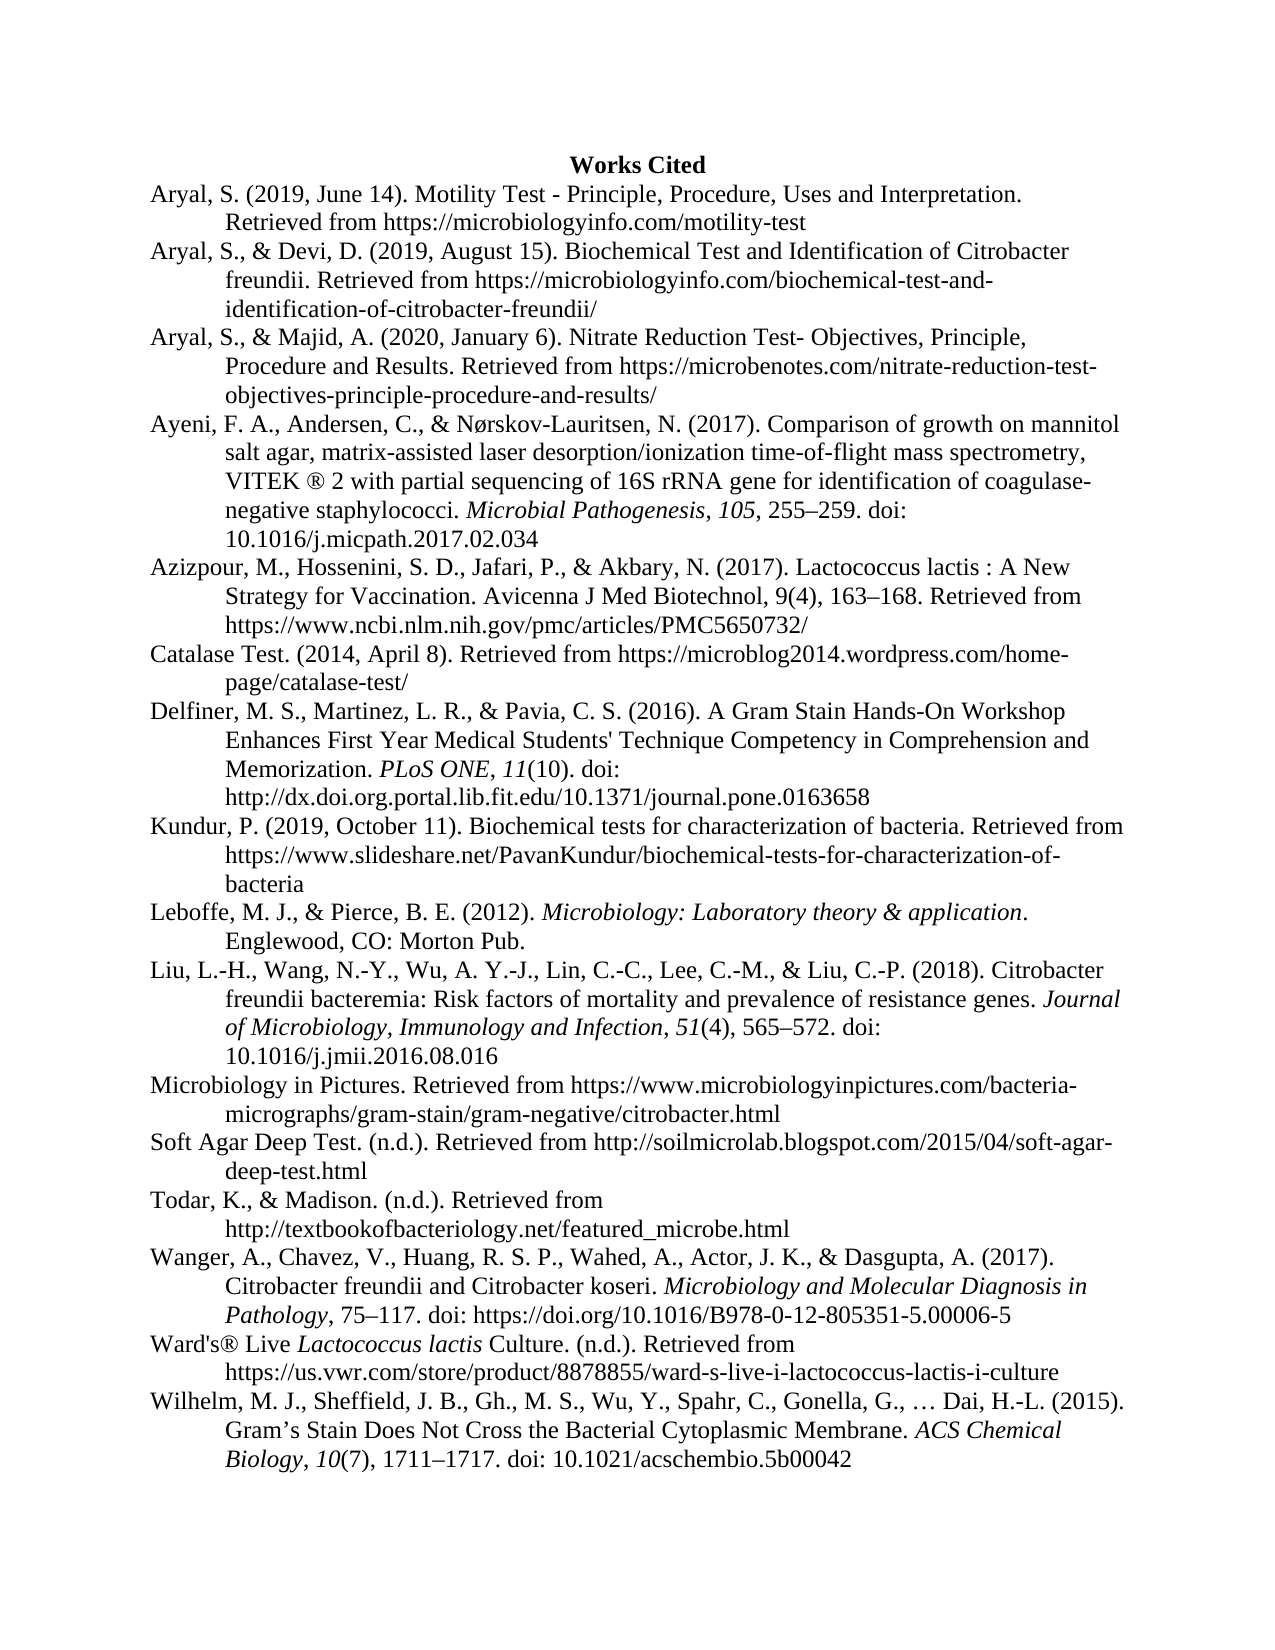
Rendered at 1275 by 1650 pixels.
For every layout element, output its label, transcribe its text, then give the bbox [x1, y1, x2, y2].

text Wilhelm, M. J., Sheffield, J. B., Gh., M. S., Wu, Y., Spahr, C., Gonella, G., … Dai, H.-L. (2015). [150, 1386, 1125, 1415]
text Soft Agar Deep Test. (n.d.). Retrieved from http://soilmicrolab.blogspot.com/2015/04/soft-agar- [150, 1127, 1125, 1156]
text freundii bacteremia: Risk factors of mortality and prevalence of resistance genes. Journal of Microbiology, Immunology and Infection, 51(4), 565–572. doi: 10.1016/j.jmii.2016.08.016 [225, 984, 1125, 1070]
text Works Cited [150, 150, 1125, 179]
text freundii. Retrieved from https://microbiologyinfo.com/biochemical-test-and-identification-of-citrobacter-freundii/ [225, 265, 1125, 322]
text Leboffe, M. J., & Pierce, B. E. (2012). Microbiology: Laboratory theory & application. [150, 897, 1125, 926]
text https://us.vwr.com/store/product/8878855/ward-s-live-i-lactococcus-lactis-i-culture [225, 1357, 1125, 1386]
text Enhances First Year Medical Students' Technique Competency in Comprehension and Memorization. PLoS ONE, 11(10). doi: http://dx.doi.org.portal.lib.fit.edu/10.1371/journal.pone.0163658 [225, 725, 1125, 811]
text deep-test.html [225, 1156, 1125, 1185]
text Ward's® Live Lactococcus lactis Culture. (n.d.). Retrieved from [150, 1329, 1125, 1357]
text micrographs/gram-stain/gram-negative/citrobacter.html [225, 1099, 1125, 1127]
text https://www.slideshare.net/PavanKundur/biochemical-tests-for-characterization-of-bacteria [225, 840, 1125, 897]
text page/catalase-test/ [225, 667, 1125, 696]
text Todar, K., & Madison. (n.d.). Retrieved from [150, 1185, 1125, 1214]
text Strategy for Vaccination. Avicenna J Med Biotechnol, 9(4), 163–168. Retrieved from https://www.ncbi.nlm.nih.gov/pmc/articles/PMC5650732/ [225, 581, 1125, 639]
text Catalase Test. (2014, April 8). Retrieved from https://microblog2014.wordpress.com/home- [150, 639, 1125, 667]
text Gram’s Stain Does Not Cross the Bacterial Cytoplasmic Membrane. ACS Chemical Biology, 10(7), 1711–1717. doi: 10.1021/acschembio.5b00042 [225, 1415, 1125, 1472]
text Aryal, S., & Majid, A. (2020, January 6). Nitrate Reduction Test- Objectives, Principle, [150, 322, 1125, 351]
text Englewood, CO: Morton Pub. [225, 926, 1125, 955]
text Citrobacter freundii and Citrobacter koseri. Microbiology and Molecular Diagnosis in Pathology, 75–117. doi: https://doi.org/10.1016/B978-0-12-805351-5.00006-5 [225, 1271, 1125, 1329]
text Wanger, A., Chavez, V., Huang, R. S. P., Wahed, A., Actor, J. K., & Dasgupta, A. (2017). [150, 1242, 1125, 1271]
text Liu, L.-H., Wang, N.-Y., Wu, A. Y.-J., Lin, C.-C., Lee, C.-M., & Liu, C.-P. (2018). Citrobacter [150, 955, 1125, 984]
text Delfiner, M. S., Martinez, L. R., & Pavia, C. S. (2016). A Gram Stain Hands-On Workshop [150, 696, 1125, 725]
text http://textbookofbacteriology.net/featured_microbe.html [225, 1214, 1125, 1242]
text Aryal, S., & Devi, D. (2019, August 15). Biochemical Test and Identification of Citrobacter [150, 236, 1125, 265]
text Procedure and Results. Retrieved from https://microbenotes.com/nitrate-reduction-test-objectives-principle-procedure-and-results/ [225, 351, 1125, 409]
text Retrieved from https://microbiologyinfo.com/motility-test [225, 207, 1125, 236]
text Microbiology in Pictures. Retrieved from https://www.microbiologyinpictures.com/bacteria- [150, 1070, 1125, 1099]
text Azizpour, M., Hossenini, S. D., Jafari, P., & Akbary, N. (2017). Lactococcus lactis : A New [150, 552, 1125, 581]
text Aryal, S. (2019, June 14). Motility Test - Principle, Procedure, Uses and Interpretation. [150, 179, 1125, 207]
text salt agar, matrix-assisted laser desorption/ionization time-of-flight mass spectrometry, VITEK ® 2 with partial sequencing of 16S rRNA gene for identification of coagulase-negative staphylococci. Microbial Pathogenesis, 105, 255–259. doi: 10.1016/j.micpath.2017.02.034 [225, 437, 1125, 552]
text Kundur, P. (2019, October 11). Biochemical tests for characterization of bacteria. Retrieved from [150, 811, 1125, 840]
text Ayeni, F. A., Andersen, C., & Nørskov-Lauritsen, N. (2017). Comparison of growth on mannitol [150, 409, 1125, 437]
